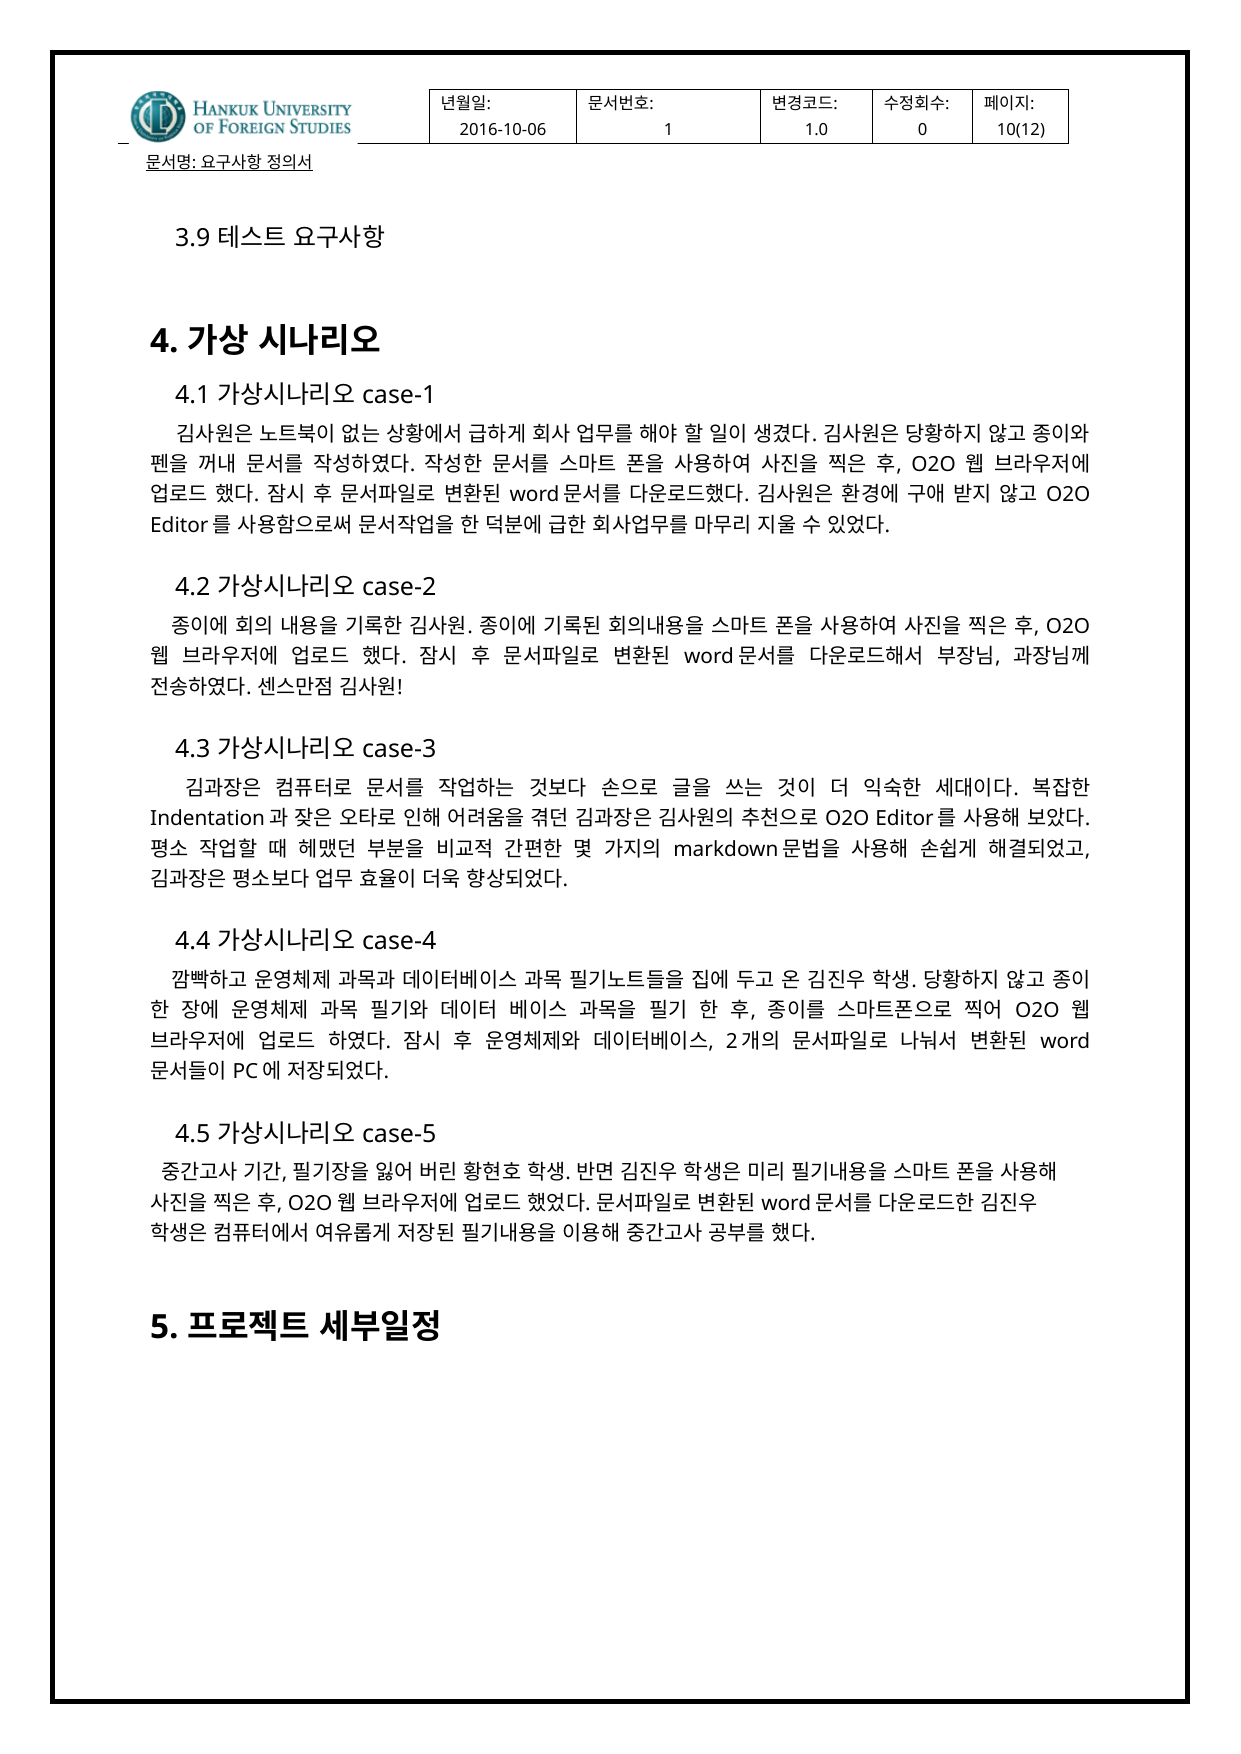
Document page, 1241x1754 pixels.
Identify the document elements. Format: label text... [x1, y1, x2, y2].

picture [128, 89, 358, 144]
title 5. 프로젝트 세부일정 [150, 1300, 1090, 1348]
text 김과장은 컴퓨터로 문서를 작업하는 것보다 손으로 글을 쓰는 것이 더 익숙한 세대이다. 복잡한 Indentation과 잦은 오타로 인해 어려움을 겪던 김과장은 김사원의 추천으로 O2O Editor를 사용해 보았다. 평소 작업할 때 헤맸던 부분을 비교적 간편한 몇 가지의 markdown문법을 사용해 손쉽게 해결되었고, 김과장은 평소보다 업무 효율이 더욱 향상되었다. [150, 771, 1090, 892]
text 중간고사 기간, 필기장을 잃어 버린 황현호 학생. 반면 김진우 학생은 미리 필기내용을 스마트 폰을 사용해 사진을 찍은 후, O2O 웹 브라우저에 업로드 했었다. 문서파일로 변환된 word문서를 다운로드한 김진우 학생은 컴퓨터에서 여유롭게 저장된 필기내용을 이용해 중간고사 공부를 했다. [150, 1156, 1090, 1246]
title 4. 가상 시나리오 [150, 314, 1090, 362]
subtitle 3.9 테스트 요구사항 [150, 218, 1090, 254]
subtitle 4.2 가상시나리오 case-2 [150, 567, 1090, 603]
text 김사원은 노트북이 없는 상황에서 급하게 회사 업무를 해야 할 일이 생겼다. 김사원은 당황하지 않고 종이와 펜을 꺼내 문서를 작성하였다. 작성한 문서를 스마트 폰을 사용하여 사진을 찍은 후, O2O 웹 브라우저에 업로드 했다. 잠시 후 문서파일로 변환된 word문서를 다운로드했다. 김사원은 환경에 구애 받지 않고 O2O Editor를 사용함으로써 문서작업을 한 덕분에 급한 회사업무를 마무리 지울 수 있었다. [150, 417, 1090, 538]
subtitle 4.3 가상시나리오 case-3 [150, 729, 1090, 765]
subtitle 4.1 가상시나리오 case-1 [150, 374, 1090, 411]
subtitle 4.5 가상시나리오 case-5 [150, 1113, 1090, 1149]
subtitle 4.4 가상시나리오 case-4 [150, 921, 1090, 957]
text 깜빡하고 운영체제 과목과 데이터베이스 과목 필기노트들을 집에 두고 온 김진우 학생. 당황하지 않고 종이 한 장에 운영체제 과목 필기와 데이터 베이스 과목을 필기 한 후, 종이를 스마트폰으로 찍어 O2O 웹 브라우저에 업로드 하였다. 잠시 후 운영체제와 데이터베이스, 2개의 문서파일로 나눠서 변환된 word문서들이 PC에 저장되었다. [150, 963, 1090, 1084]
text 종이에 회의 내용을 기록한 김사원. 종이에 기록된 회의내용을 스마트 폰을 사용하여 사진을 찍은 후, O2O 웹 브라우저에 업로드 했다. 잠시 후 문서파일로 변환된 word문서를 다운로드해서 부장님, 과장님께 전송하였다. 센스만점 김사원! [150, 609, 1090, 700]
